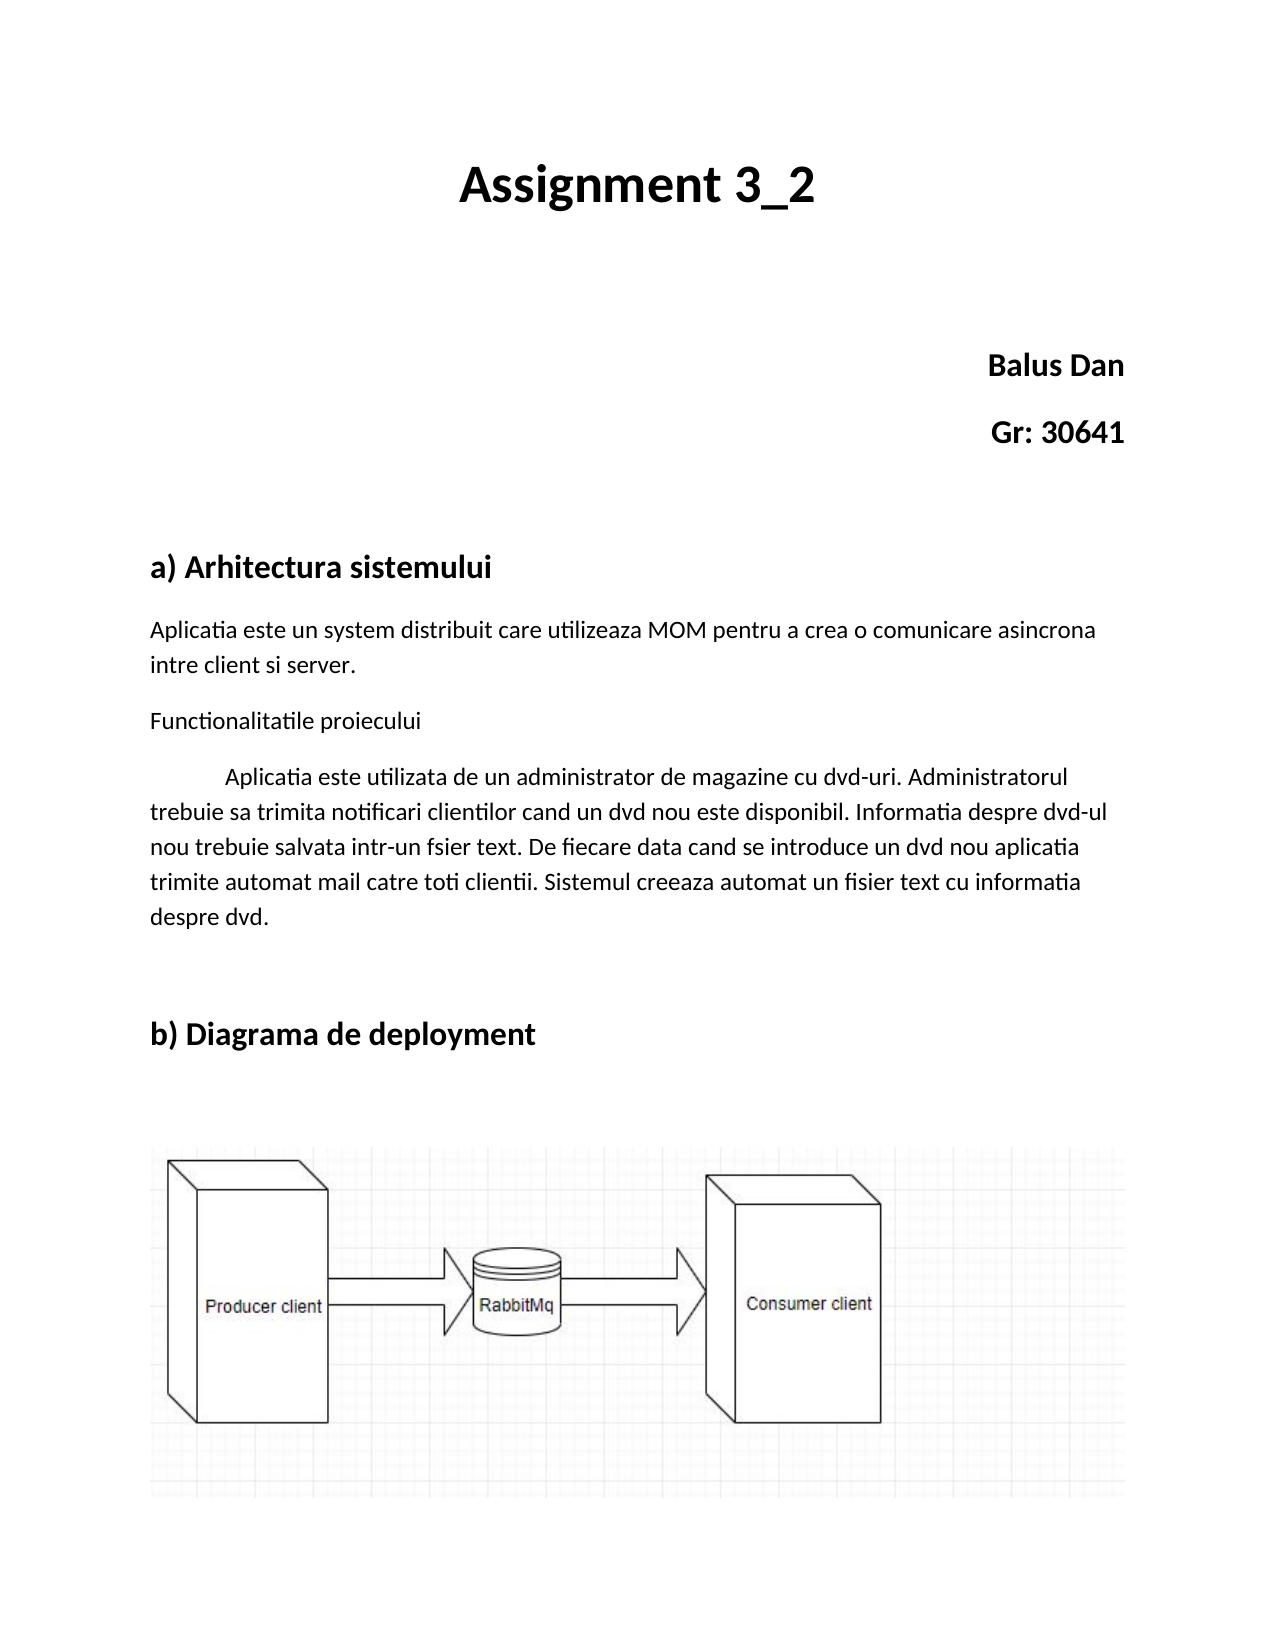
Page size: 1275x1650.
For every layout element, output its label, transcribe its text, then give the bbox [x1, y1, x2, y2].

picture [150, 1147, 1125, 1498]
text Assignment 3_2 [150, 150, 1125, 216]
text Functionalitatile proiecului [150, 705, 1125, 736]
text a) Arhitectura sistemului [150, 547, 1125, 587]
text Gr: 30641 [150, 411, 1125, 452]
text Aplicatia este utilizata de un administrator de magazine cu dvd-uri. Administratorul trebuie sa trimita notificari clientilor cand un dvd nou este disponibil. Informatia despre dvd-ul nou trebuie salvata intr-un fsier text. De fiecare data cand se introduce un dvd nou aplicatia trimite automat mail catre toti clientii. Sistemul creeaza automat un fisier text cu informatia despre dvd. [150, 761, 1125, 931]
text Aplicatia este un system distribuit care utilizeaza MOM pentru a crea o comunicare asincrona intre client si server. [150, 614, 1125, 680]
text b) Diagrama de deployment [150, 1012, 1125, 1053]
text Balus Dan [150, 344, 1125, 384]
